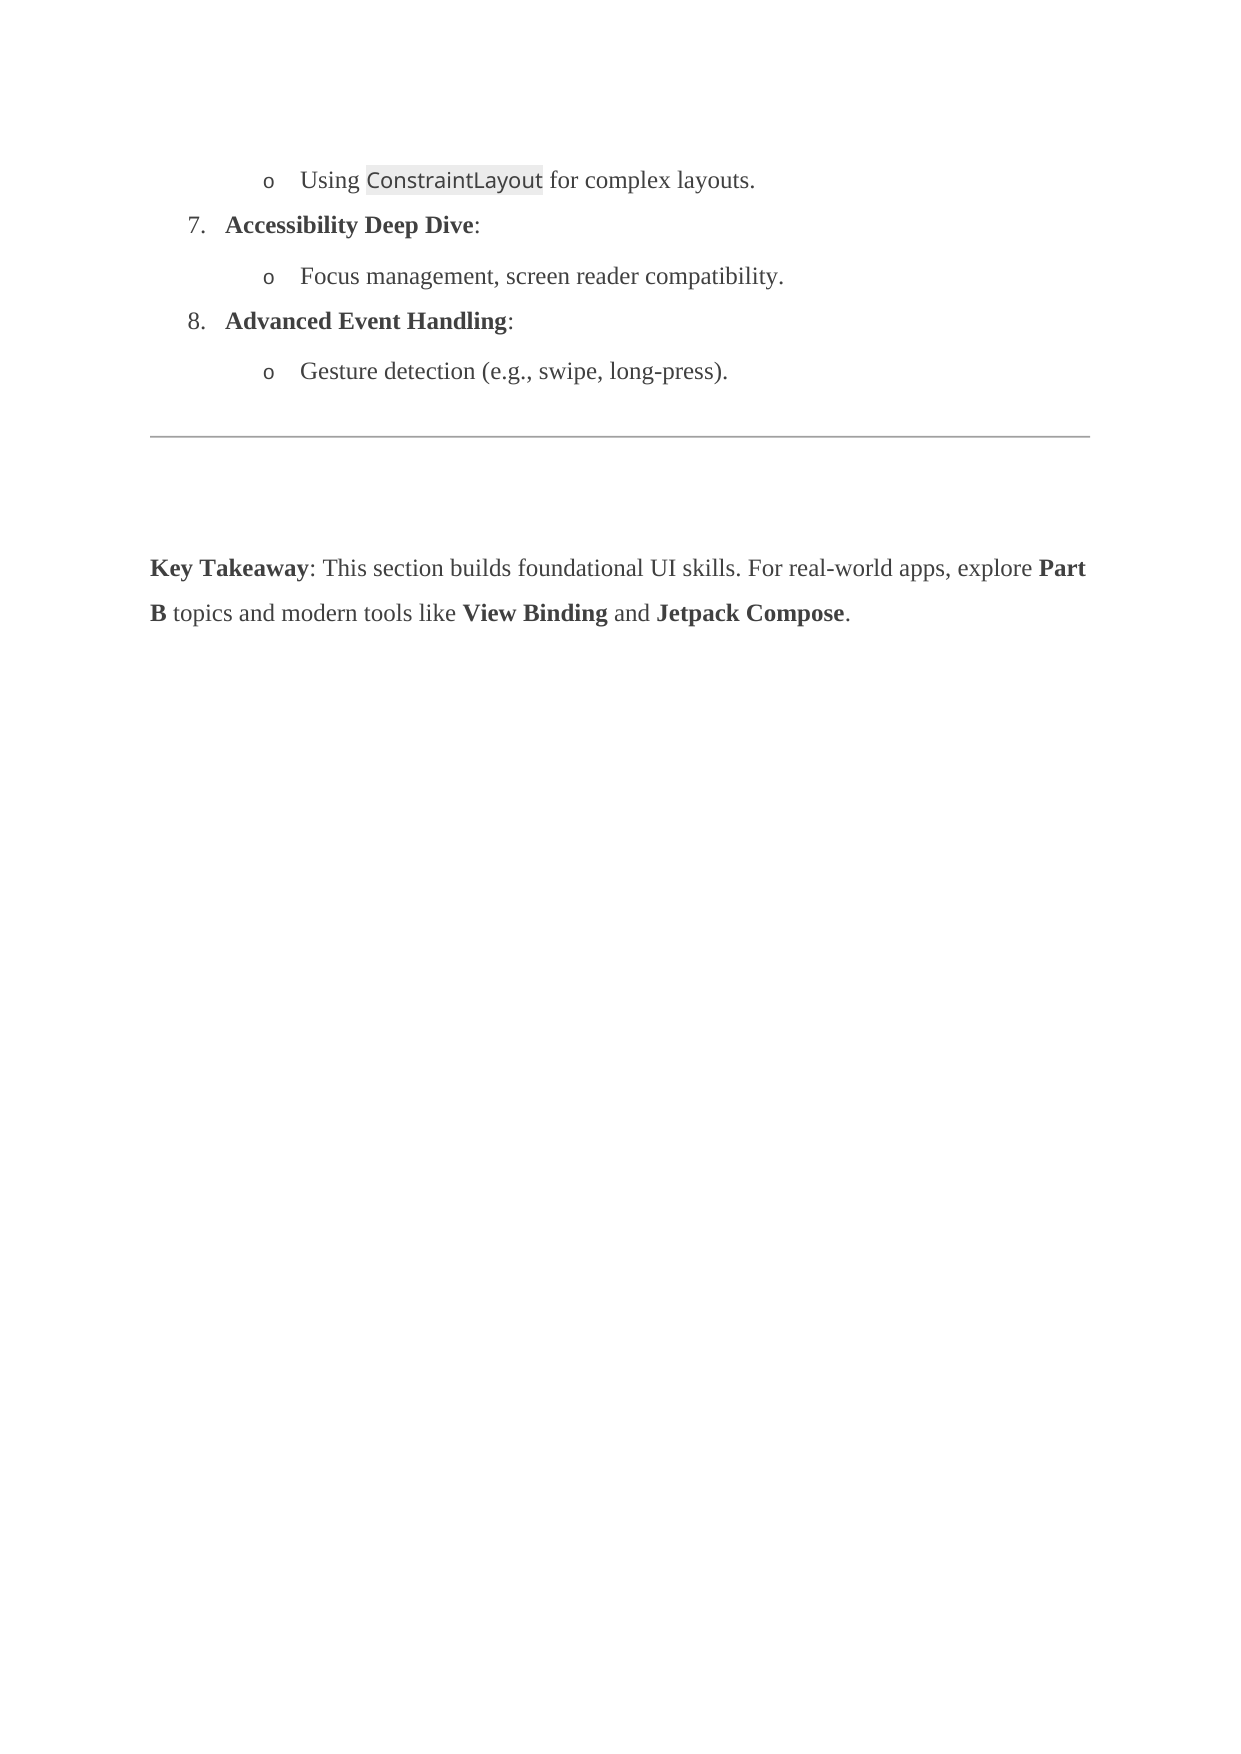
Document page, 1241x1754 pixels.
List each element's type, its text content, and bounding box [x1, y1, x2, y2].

list Advanced Event Handling: [187, 290, 1090, 335]
list Gesture detection (e.g., swipe, long-press). [262, 341, 1090, 386]
text Key Takeaway: This section builds foundational UI skills. For real-world apps, explore Part B topics and modern tools like View Binding and Jetpack Compose. [150, 538, 1090, 627]
list Using ConstraintLayout for complex layouts. [262, 150, 1090, 195]
list Focus management, screen reader compatibility. [262, 246, 1090, 290]
list Accessibility Deep Dive: [187, 195, 1090, 239]
